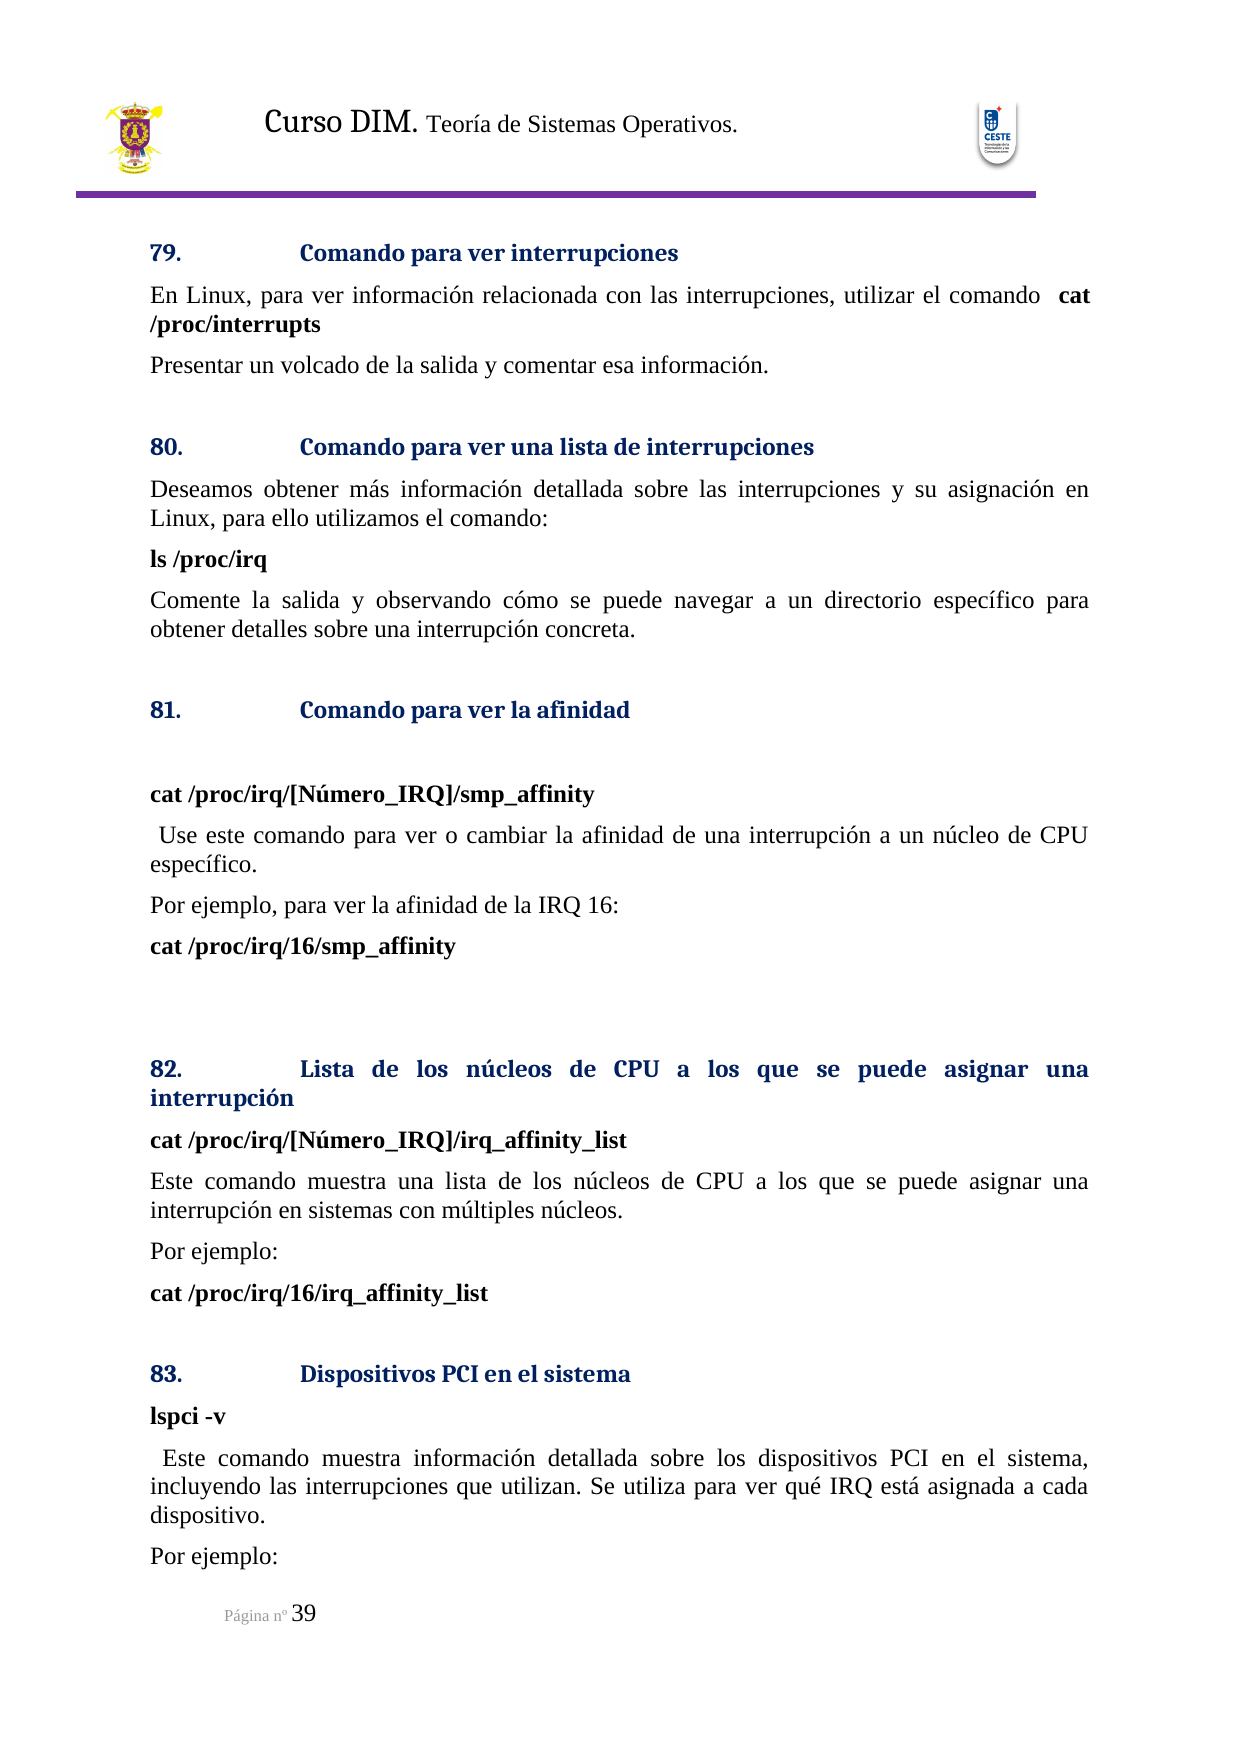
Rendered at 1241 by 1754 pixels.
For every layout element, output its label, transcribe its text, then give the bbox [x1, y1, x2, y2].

text Use este comando para ver o cambiar la afinidad de una interrupción a un núcleo de CPU específico. [150, 820, 1090, 878]
subtitle Dispositivos PCI en el sistema [150, 1360, 1090, 1389]
text cat /proc/irq/16/smp_affinity [150, 931, 1090, 960]
text Deseamos obtener más información detallada sobre las interrupciones y su asignación en Linux, para ello utilizamos el comando: [150, 474, 1090, 531]
text Este comando muestra información detallada sobre los dispositivos PCI en el sistema, incluyendo las interrupciones que utilizan. Se utiliza para ver qué IRQ está asignada a cada dispositivo. [150, 1443, 1090, 1529]
text Por ejemplo: [150, 1236, 1090, 1265]
subtitle Comando para ver una lista de interrupciones [150, 433, 1090, 461]
text Presentar un volcado de la salida y comentar esa información. [150, 350, 1090, 379]
picture [972, 102, 1023, 174]
text Por ejemplo: [150, 1541, 1090, 1570]
text cat /proc/irq/16/irq_affinity_list [150, 1278, 1090, 1306]
text lspci -v [150, 1401, 1090, 1430]
text ls /proc/irq [150, 544, 1090, 573]
subtitle Comando para ver interrupciones [150, 239, 1090, 268]
text En Linux, para ver información relacionada con las interrupciones, utilizar el comando cat /proc/interrupts [150, 280, 1090, 338]
subtitle Lista de los núcleos de CPU a los que se puede asignar una interrupción [150, 1055, 1090, 1113]
subtitle Comando para ver la afinidad [150, 696, 1090, 725]
text Comente la salida y observando cómo se puede navegar a un directorio específico para obtener detalles sobre una interrupción concreta. [150, 585, 1090, 643]
picture [105, 102, 163, 174]
text cat /proc/irq/[Número_IRQ]/smp_affinity [150, 779, 1090, 808]
text Este comando muestra una lista de los núcleos de CPU a los que se puede asignar una interrupción en sistemas con múltiples núcleos. [150, 1166, 1090, 1224]
text Por ejemplo, para ver la afinidad de la IRQ 16: [150, 890, 1090, 919]
text cat /proc/irq/[Número_IRQ]/irq_affinity_list [150, 1125, 1090, 1154]
